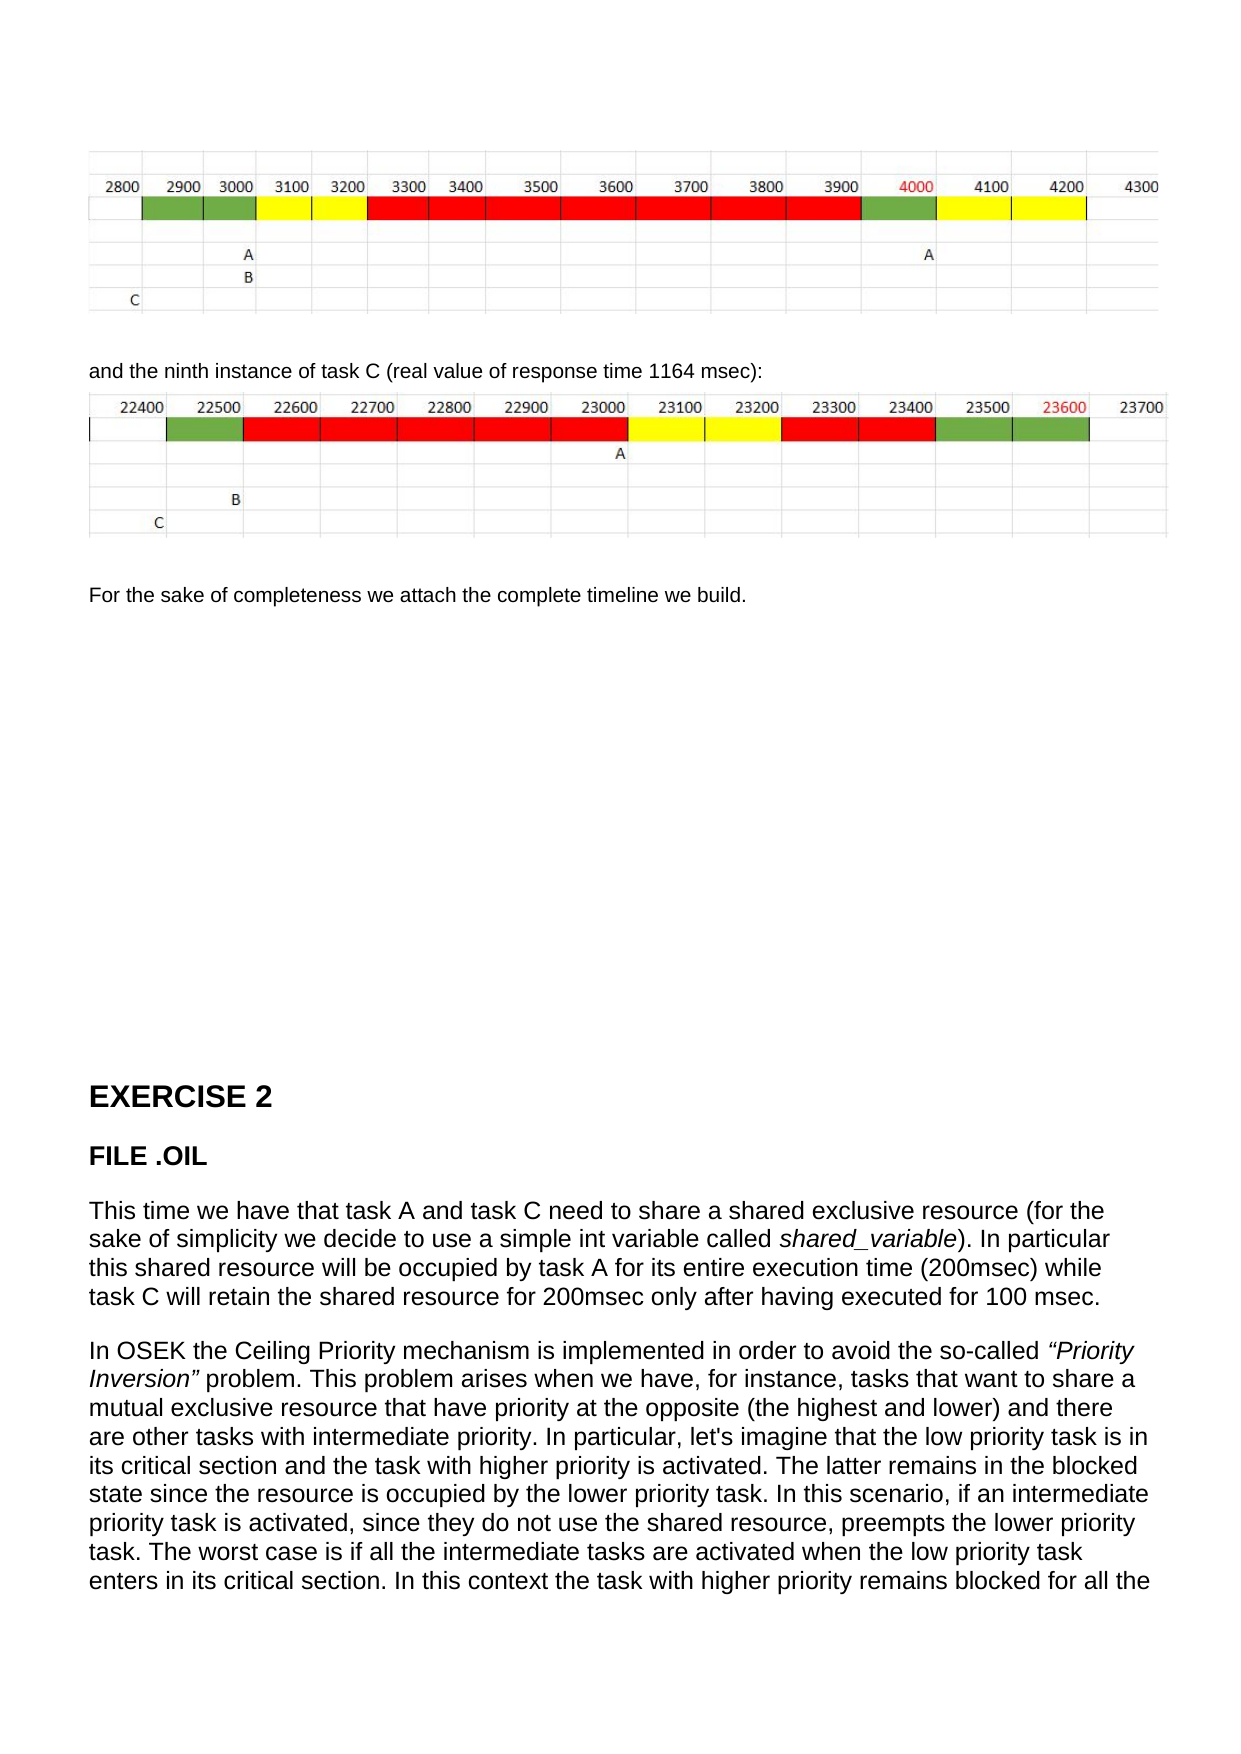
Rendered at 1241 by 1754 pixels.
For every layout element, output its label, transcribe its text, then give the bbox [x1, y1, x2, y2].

picture [88, 150, 1159, 314]
picture [88, 392, 1169, 538]
text For the sake of completeness we attach the complete timeline we build. [89, 583, 1090, 607]
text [89, 1336, 1153, 1594]
text This time we have that task A and task C need to share a shared exclusive resource (for the sake of simplicity we decide to use a simple int variable called shared_variable). In particular this shared resource will be occupied by task A for its entire execution time (200msec) while task C will retain the shared resource for 200msec only after having executed for 100 msec. [89, 1196, 1153, 1311]
text EXERCISE 2 [89, 1078, 1090, 1114]
text and the ninth instance of task C (real value of response time 1164 msec): [89, 358, 1090, 382]
text FILE .OIL [89, 1139, 1153, 1171]
